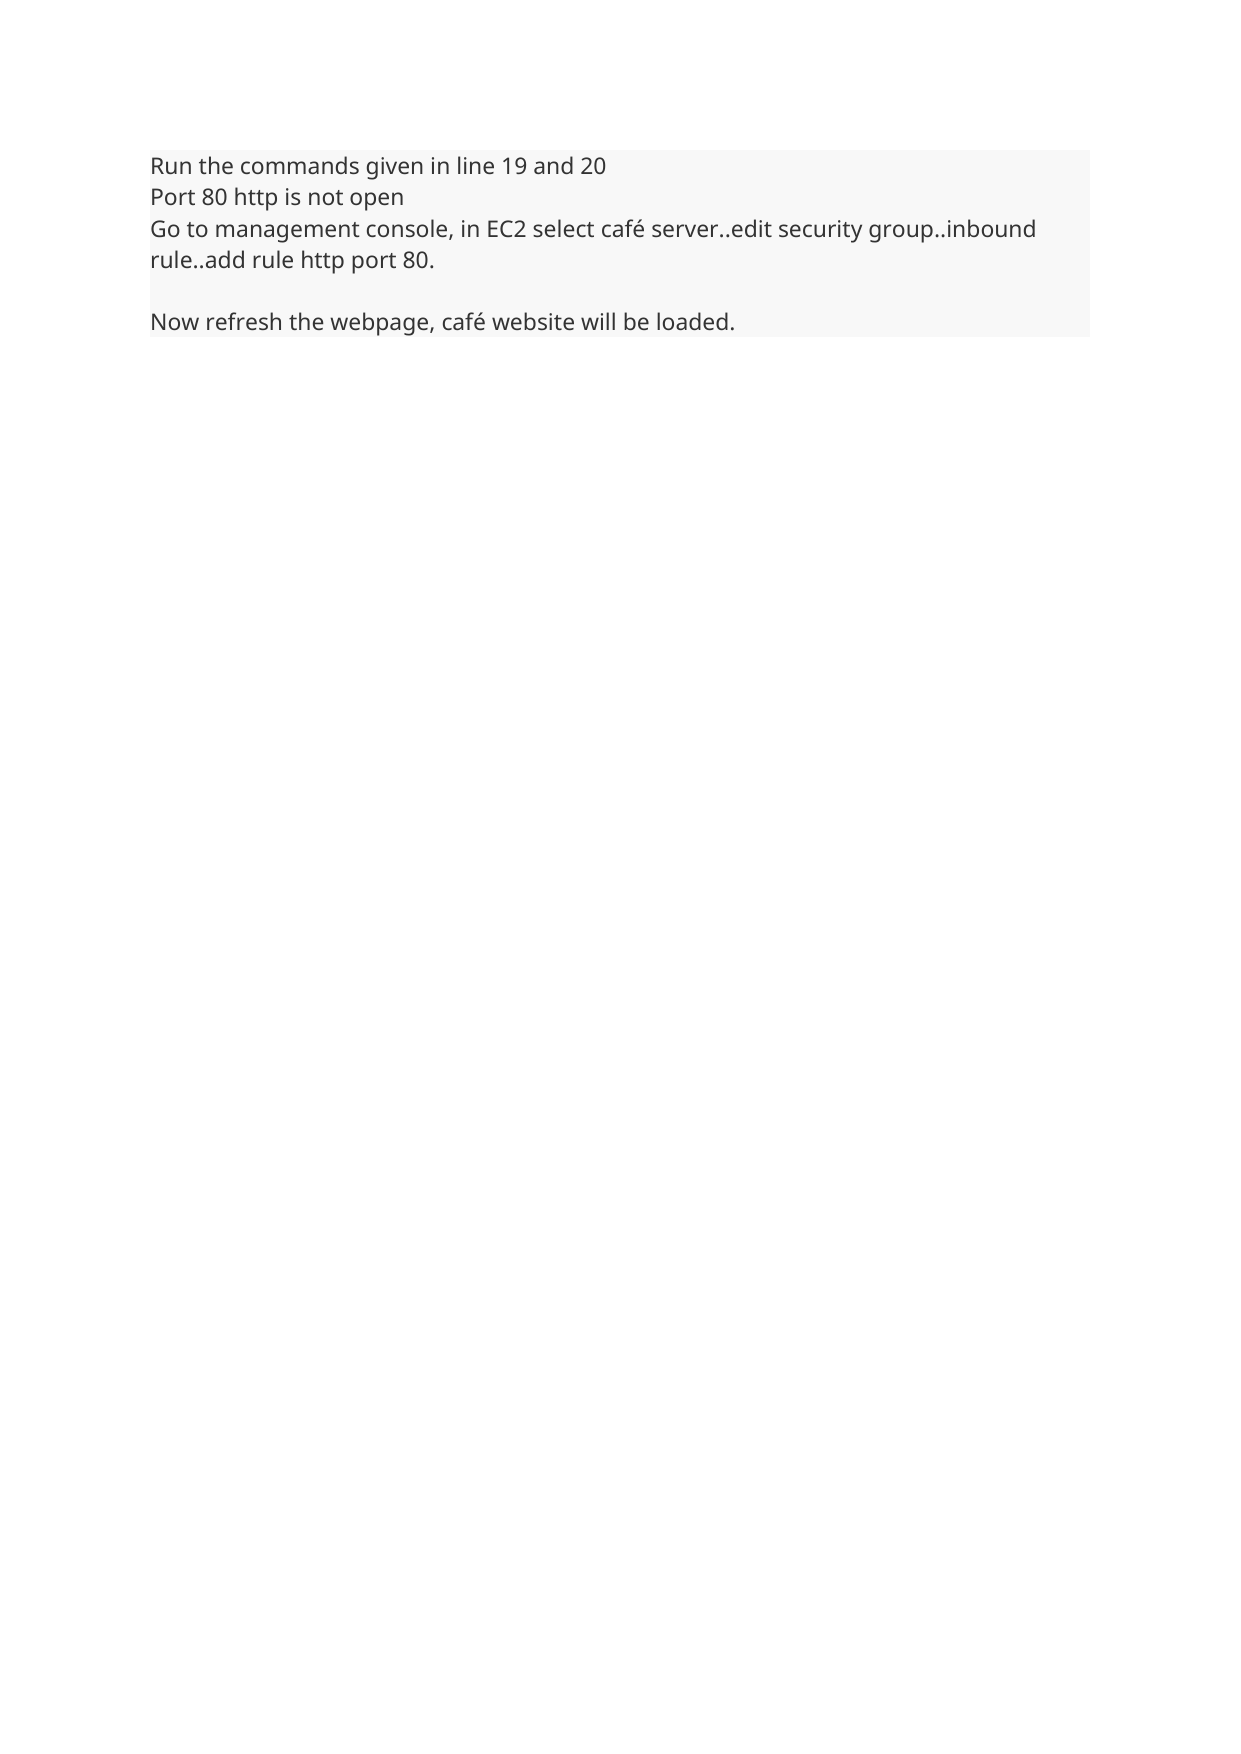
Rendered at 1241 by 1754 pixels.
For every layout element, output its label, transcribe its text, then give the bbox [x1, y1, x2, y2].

text Now refresh the webpage, café website will be loaded. [150, 306, 1090, 337]
text Port 80 http is not open [150, 181, 1090, 212]
text Run the commands given in line 19 and 20 [150, 150, 1090, 181]
text Go to management console, in EC2 select café server..edit security group..inbound rule..add rule http port 80. [150, 212, 1090, 275]
